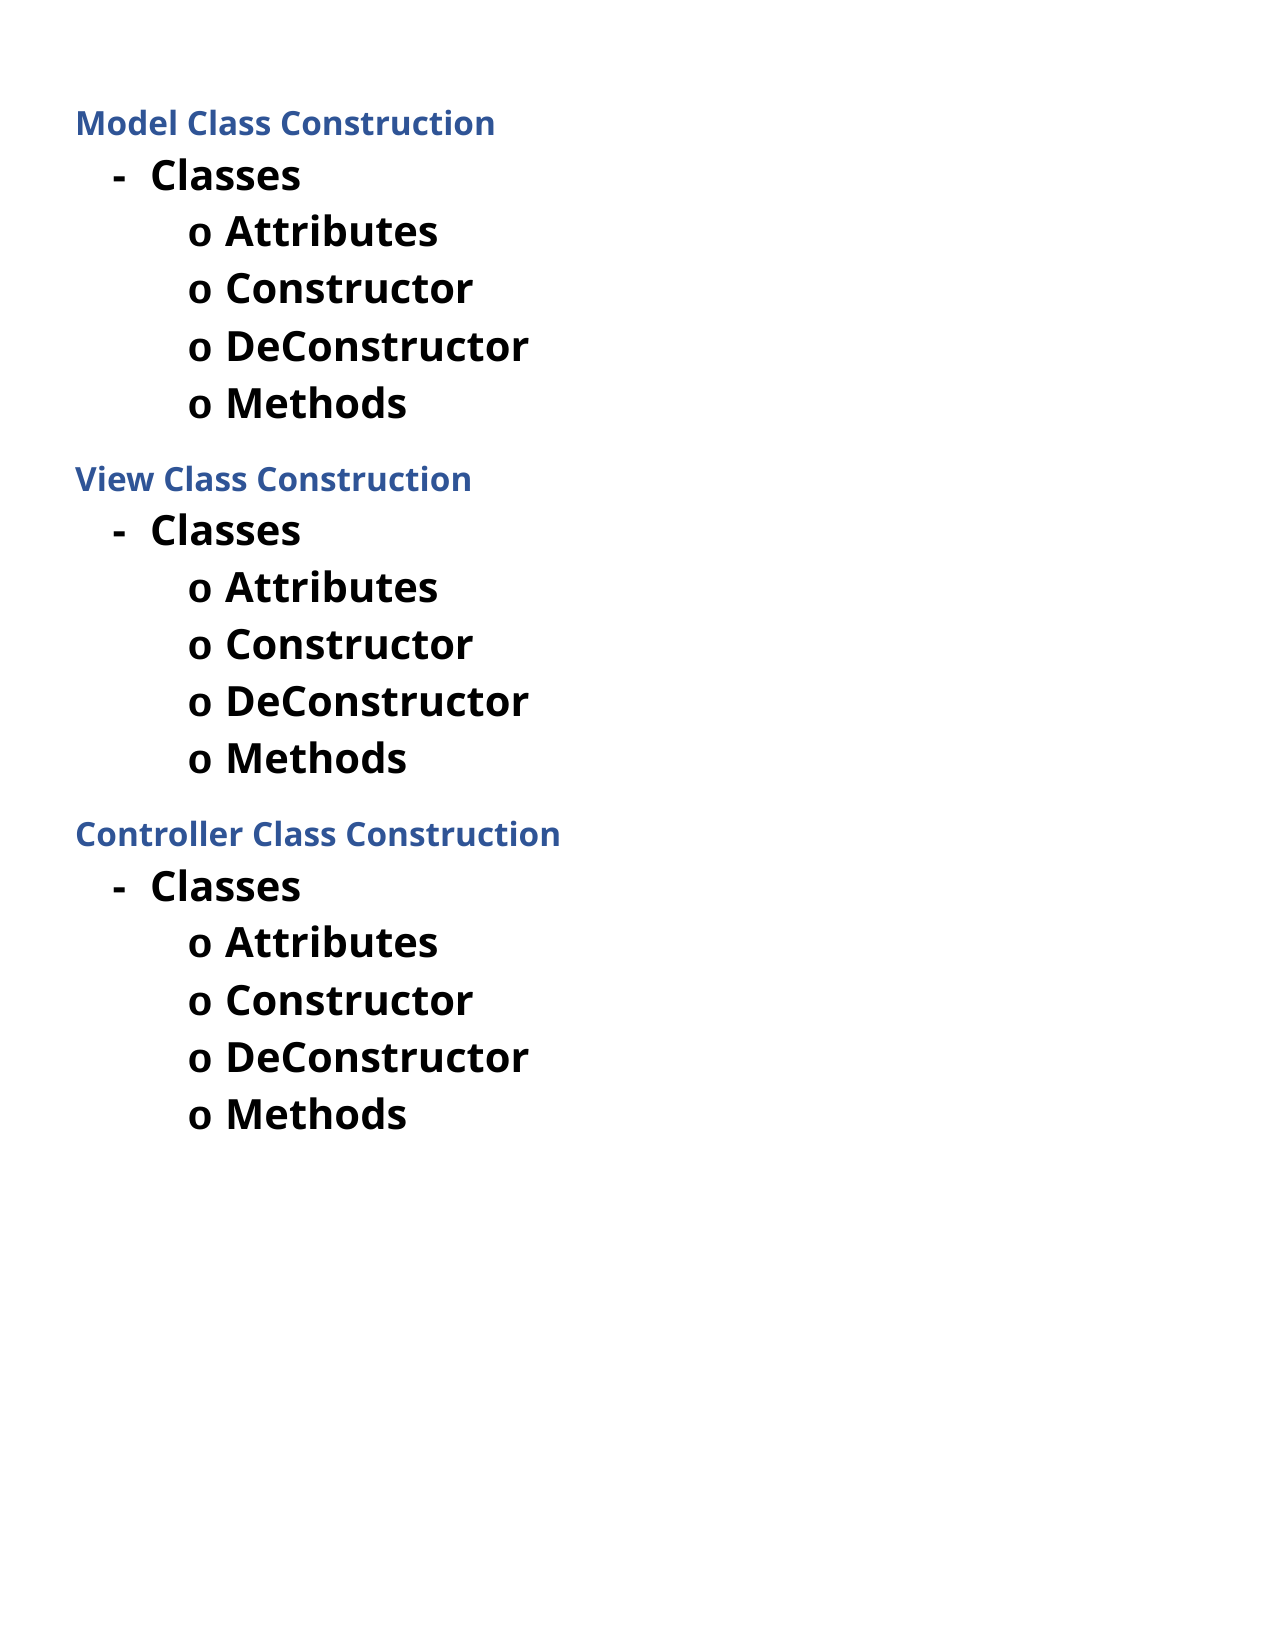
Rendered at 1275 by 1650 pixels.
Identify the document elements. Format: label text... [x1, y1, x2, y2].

subtitle View Class Construction [75, 456, 1200, 501]
list Classes [112, 501, 1200, 558]
list Attributes [187, 202, 1200, 259]
list DeConstructor [187, 316, 1200, 373]
subtitle Model Class Construction [75, 100, 1200, 145]
list Constructor [187, 615, 1200, 672]
list Attributes [187, 913, 1200, 970]
list DeConstructor [187, 672, 1200, 729]
list Methods [187, 1084, 1200, 1142]
list DeConstructor [187, 1027, 1200, 1084]
list Constructor [187, 970, 1200, 1027]
list Methods [187, 729, 1200, 786]
list Constructor [187, 259, 1200, 316]
list Methods [187, 373, 1200, 431]
list Attributes [187, 558, 1200, 615]
subtitle Controller Class Construction [75, 811, 1200, 856]
list Classes [112, 145, 1200, 202]
list Classes [112, 856, 1200, 913]
